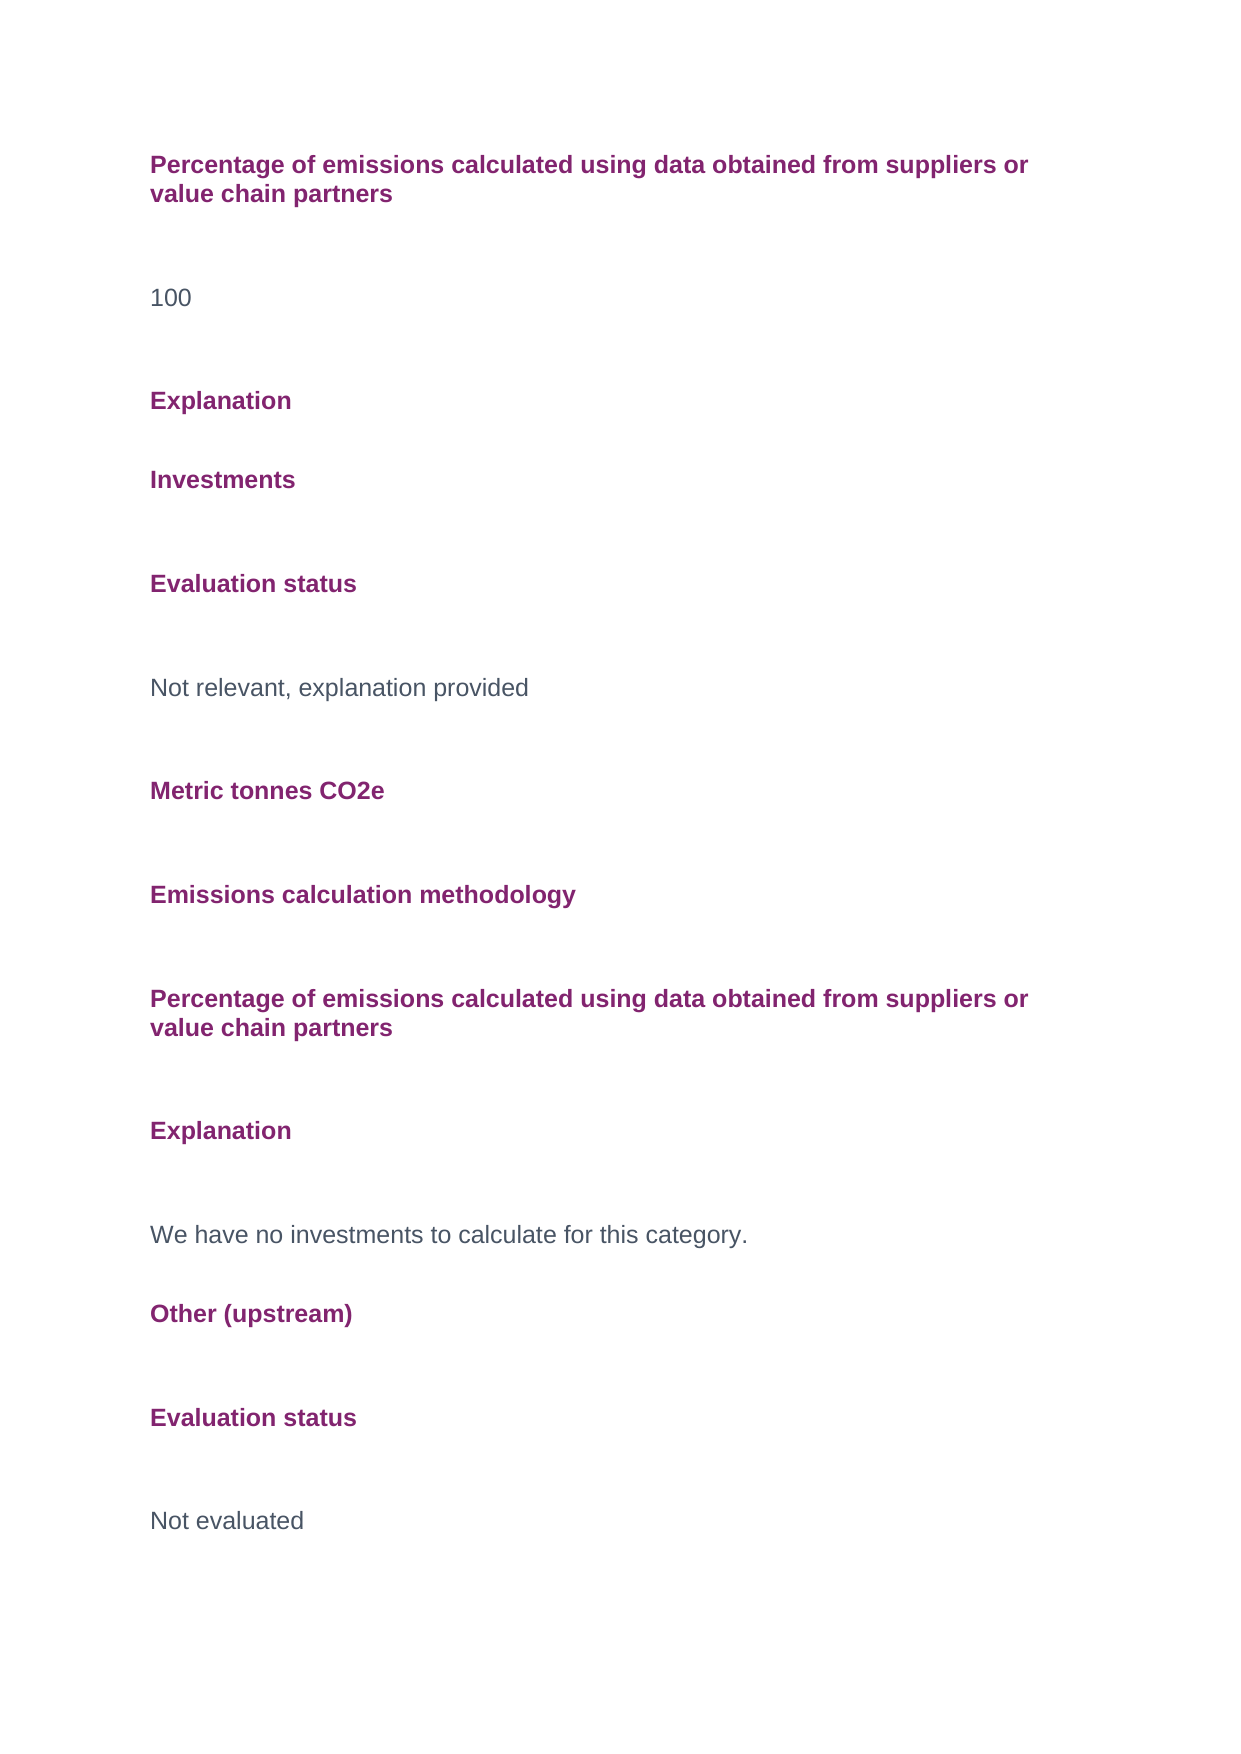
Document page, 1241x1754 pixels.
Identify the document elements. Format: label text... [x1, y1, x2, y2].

subtitle Percentage of emissions calculated using data obtained from suppliers or value chain partners [150, 150, 1090, 207]
text We have no investments to calculate for this category. [150, 1220, 1090, 1249]
text Not relevant, explanation provided [150, 672, 1090, 701]
subtitle Percentage of emissions calculated using data obtained from suppliers or value chain partners [150, 984, 1090, 1041]
subtitle Evaluation status [150, 1402, 1090, 1431]
subtitle Investments [150, 465, 1090, 494]
subtitle Explanation [150, 386, 1090, 415]
subtitle Other (upstream) [150, 1299, 1090, 1327]
subtitle Evaluation status [150, 569, 1090, 597]
text 100 [150, 282, 1090, 311]
text Not evaluated [150, 1506, 1090, 1535]
subtitle Explanation [150, 1116, 1090, 1145]
subtitle Metric tonnes CO2e [150, 776, 1090, 805]
subtitle Emissions calculation methodology [150, 880, 1090, 909]
